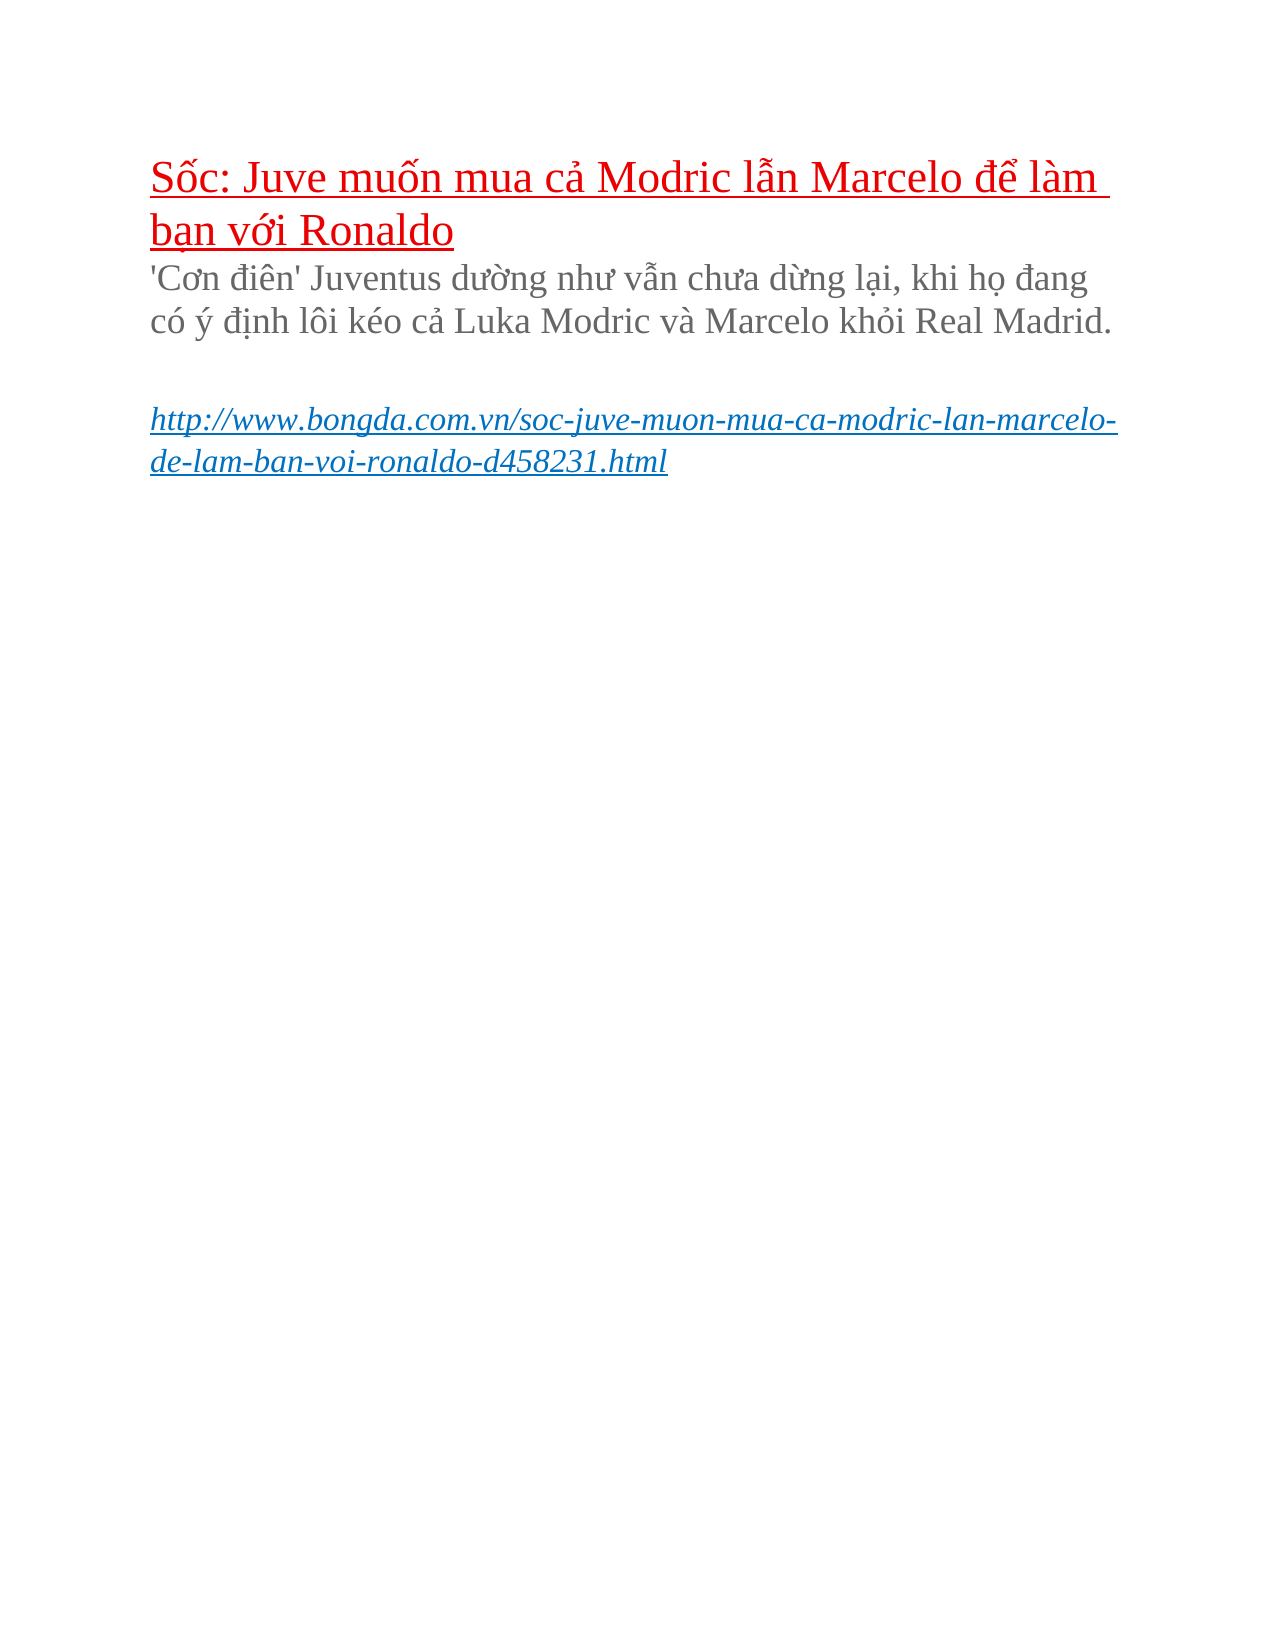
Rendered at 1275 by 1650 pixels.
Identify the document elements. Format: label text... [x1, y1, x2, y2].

text 'Cơn điên' Juventus dường như vẫn chưa dừng lại, khi họ đang có ý định lôi kéo cả Luka Modric và Marcelo khỏi Real Madrid. [150, 255, 1125, 342]
text Sốc: Juve muốn mua cả Modric lẫn Marcelo để làm bạn với Ronaldo [150, 150, 1125, 255]
text http://www.bongda.com.vn/soc-juve-muon-mua-ca-modric-lan-marcelo-de-lam-ban-voi-ronaldo-d458231.html [150, 400, 1125, 479]
